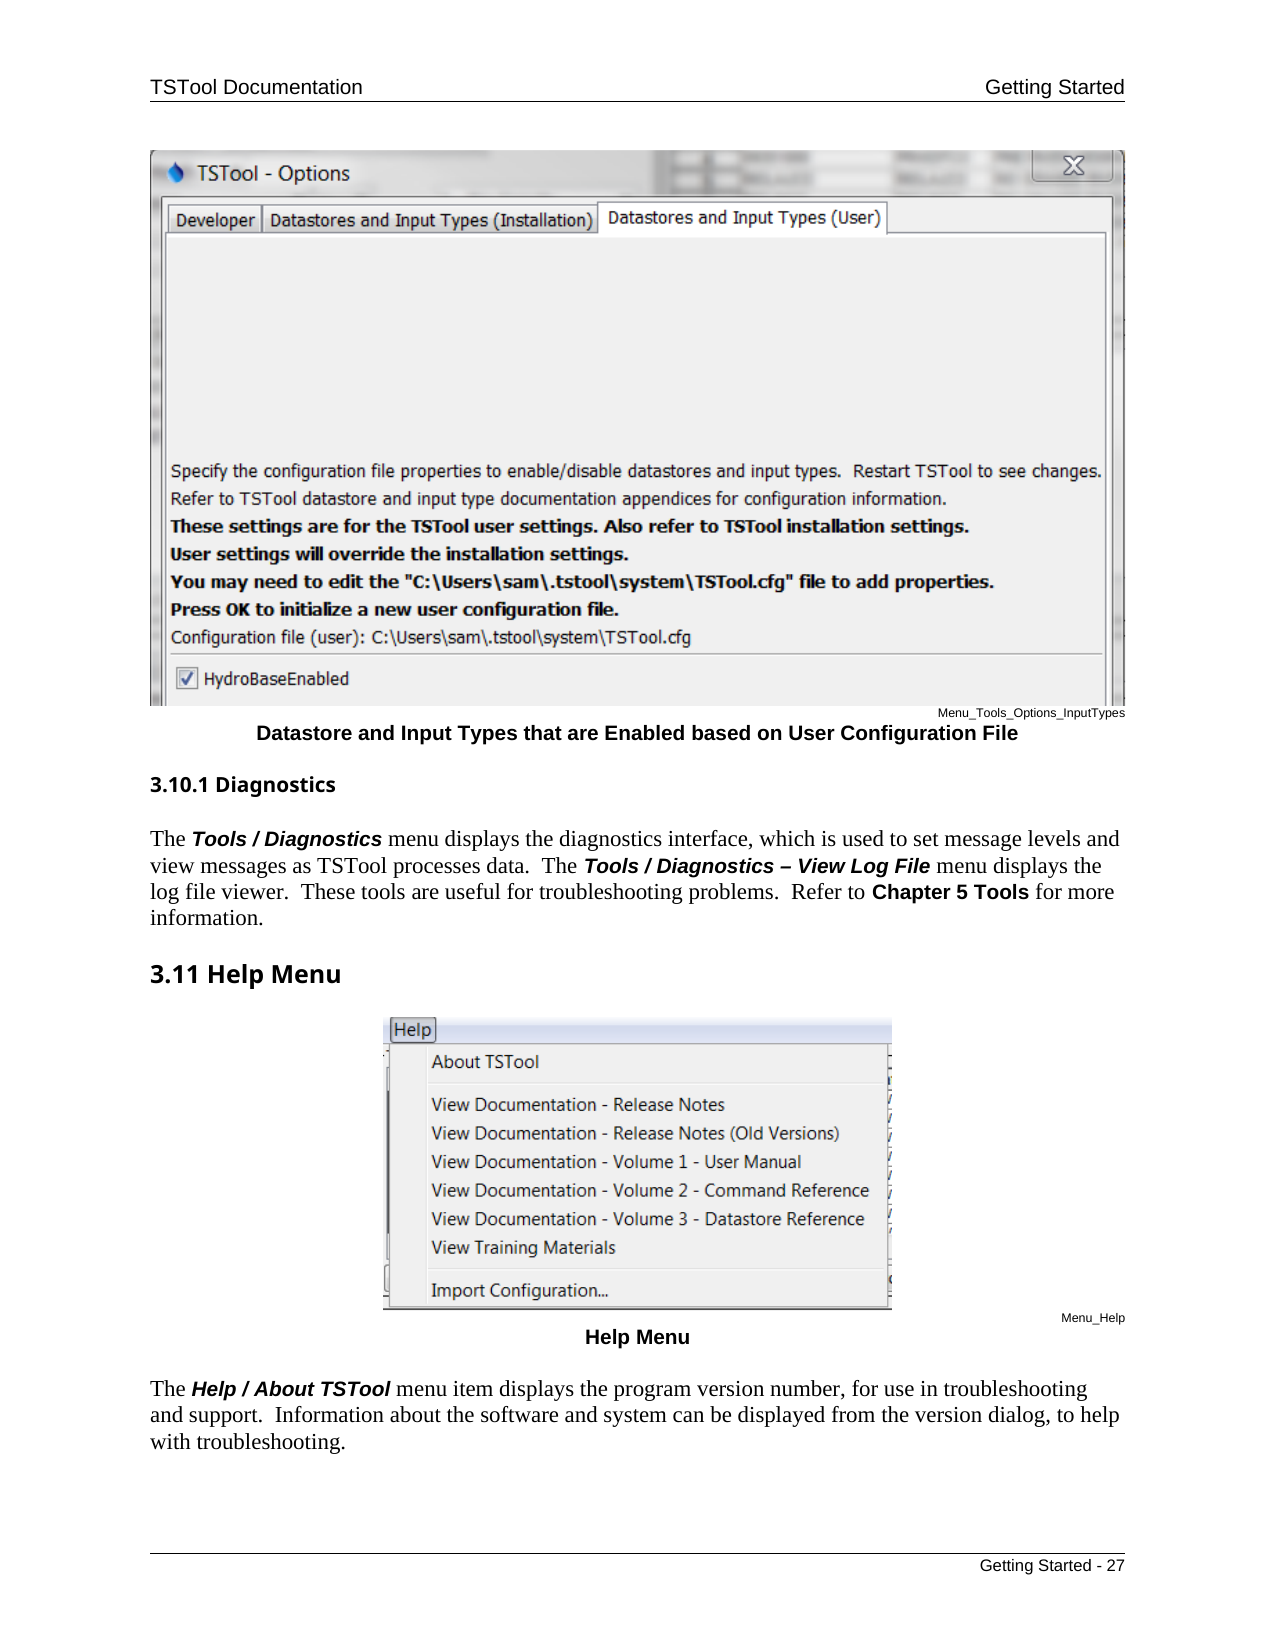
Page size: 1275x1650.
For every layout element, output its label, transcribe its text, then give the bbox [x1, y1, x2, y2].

title Datastore and Input Types that are Enabled based on User Configuration File [150, 720, 1125, 744]
text The Tools / Diagnostics menu displays the diagnostics interface, which is used to set message levels and view messages as TSTool processes data. The Tools / Diagnostics – View Log File menu displays the log file viewer. These tools are useful for troubleshooting problems. Refer to Chapter 5 Tools for more information. [150, 825, 1125, 931]
title Help Menu [150, 1325, 1125, 1349]
text Menu_Tools_Options_InputTypes [150, 706, 1125, 720]
text The Help / About TSTool menu item displays the program version number, for use in troubleshooting and support. Information about the software and system can be displayed from the version dialog, to help with troubleshooting. [150, 1375, 1125, 1454]
text Menu_Help [150, 1311, 1125, 1325]
subtitle 3.11 Help Menu [150, 957, 1125, 991]
picture [150, 150, 1125, 706]
picture [383, 1017, 892, 1311]
subtitle 3.10.1 Diagnostics [150, 771, 1125, 799]
